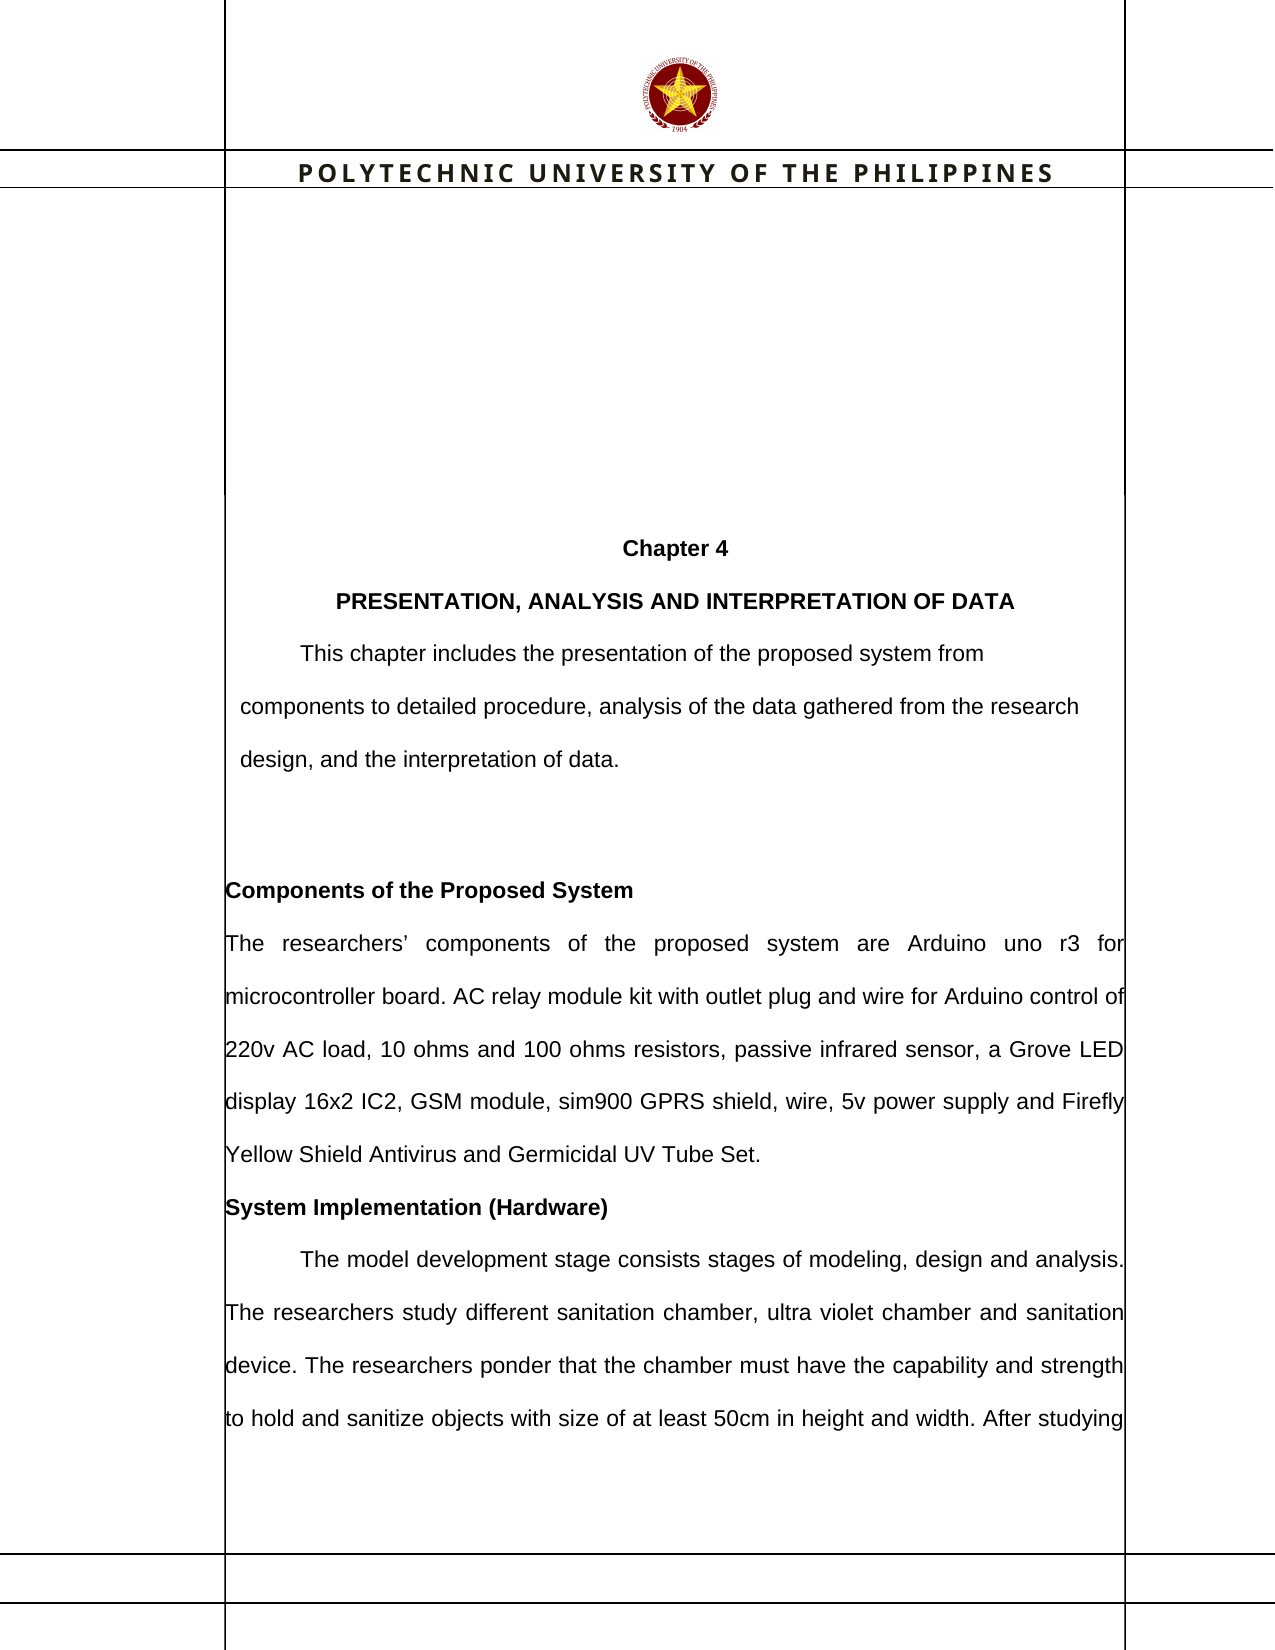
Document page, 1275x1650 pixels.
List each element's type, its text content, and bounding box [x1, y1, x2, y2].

picture [642, 57, 718, 133]
text Chapter 4 [240, 535, 1111, 561]
text System Implementation (Hardware) [225, 1194, 1125, 1220]
text PRESENTATION, ANALYSIS AND INTERPRETATION OF DATA [240, 588, 1111, 614]
text Components of the Proposed System [225, 877, 1125, 904]
text The researchers’ components of the proposed system are Arduino uno r3 for microcontroller board. AC relay module kit with outlet plug and wire for Arduino control of 220v AC load, 10 ohms and 100 ohms resistors, passive infrared sensor, a Grove LED display 16x2 IC2, GSM module, sim900 GPRS shield, wire, 5v power supply and Firefly Yellow Shield Antivirus and Germicidal UV Tube Set. [225, 930, 1125, 1167]
text This chapter includes the presentation of the proposed system from components to detailed procedure, analysis of the data gathered from the research design, and the interpretation of data. [240, 640, 1111, 772]
